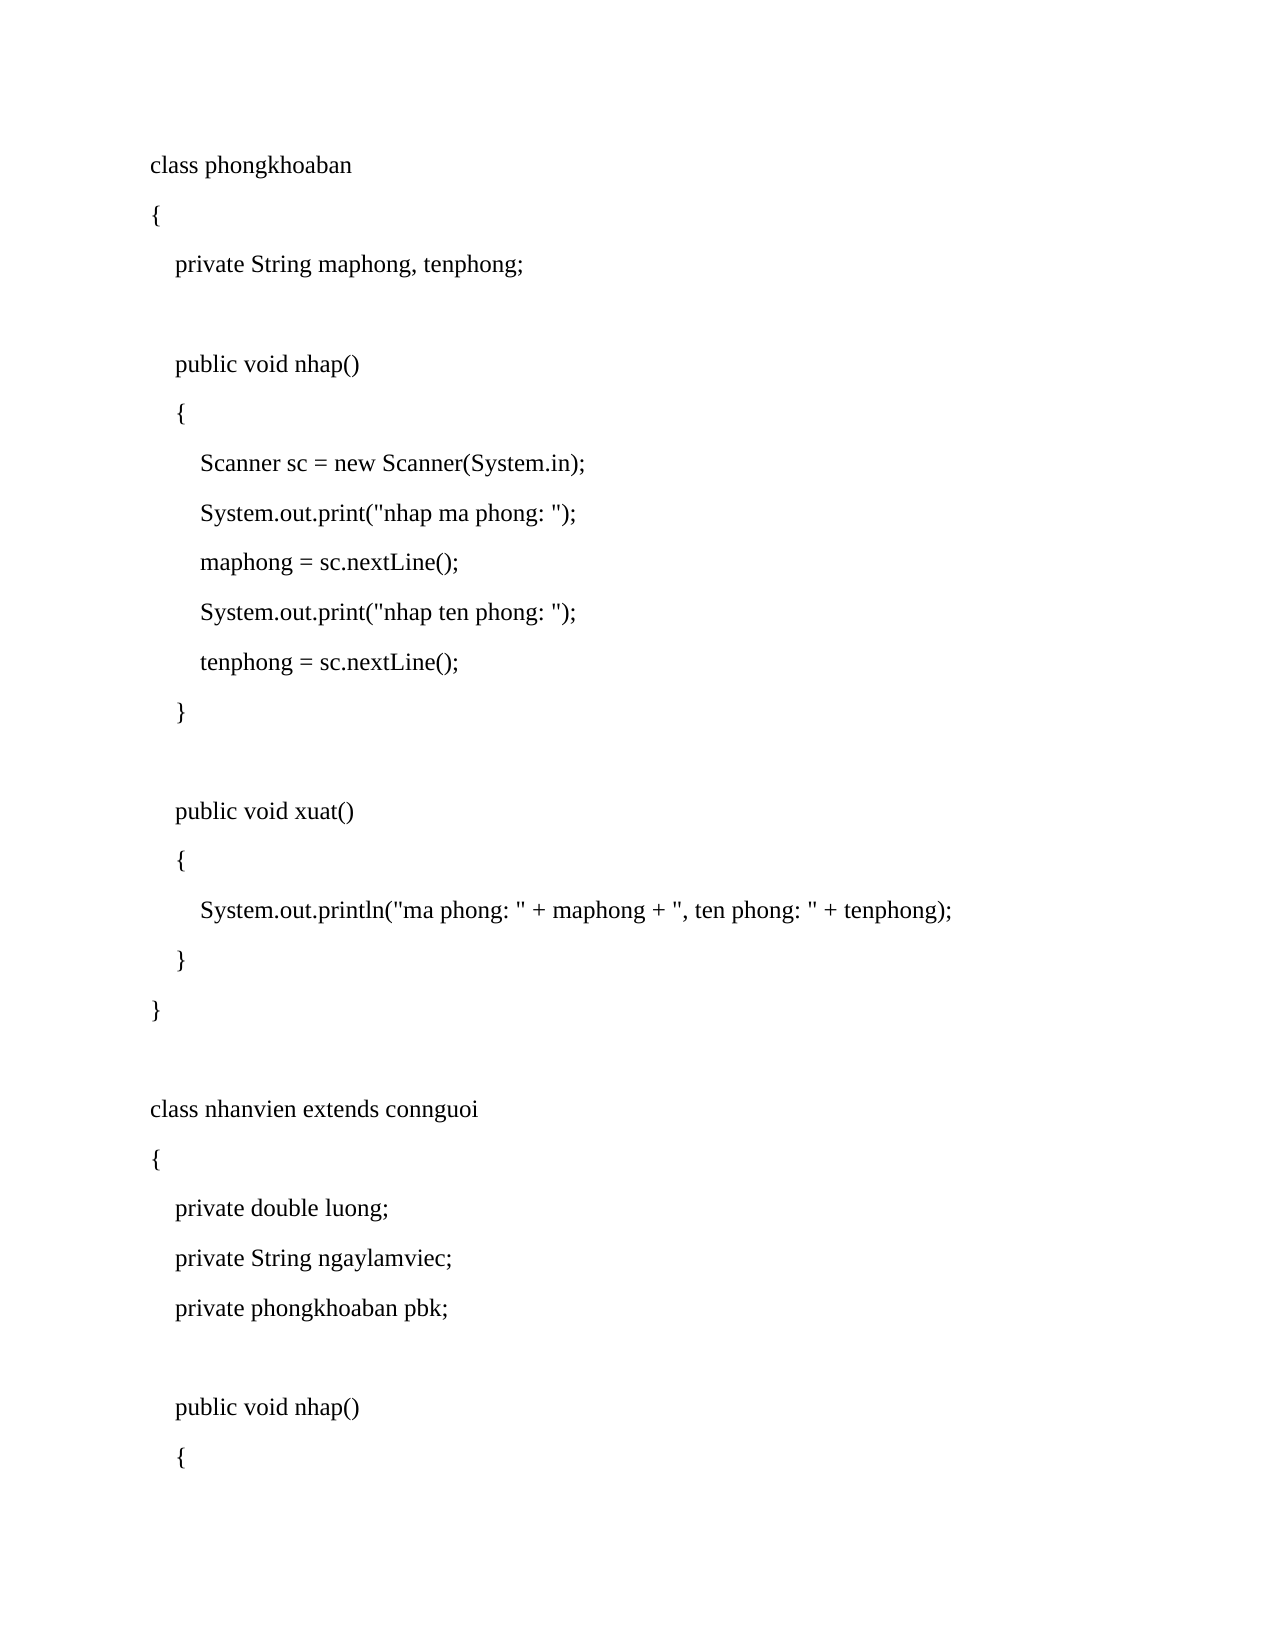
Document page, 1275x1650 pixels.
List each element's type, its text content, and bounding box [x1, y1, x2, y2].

text } [150, 945, 1125, 974]
text } [150, 995, 1125, 1023]
text public void xuat() [150, 796, 1125, 825]
text tenphong = sc.nextLine(); [150, 647, 1125, 676]
text private String maphong, tenphong; [150, 249, 1125, 278]
text private double luong; [150, 1193, 1125, 1222]
text } [150, 697, 1125, 725]
text { [150, 846, 1125, 874]
text { [150, 1442, 1125, 1471]
text { [150, 1144, 1125, 1172]
text System.out.print("nhap ma phong: "); [150, 498, 1125, 527]
text public void nhap() [150, 349, 1125, 377]
text private phongkhoaban pbk; [150, 1293, 1125, 1322]
text maphong = sc.nextLine(); [150, 547, 1125, 576]
text { [150, 398, 1125, 427]
text System.out.println("ma phong: " + maphong + ", ten phong: " + tenphong); [150, 895, 1125, 924]
text private String ngaylamviec; [150, 1243, 1125, 1272]
text class phongkhoaban [150, 150, 1125, 179]
text class nhanvien extends connguoi [150, 1094, 1125, 1123]
text public void nhap() [150, 1392, 1125, 1421]
text System.out.print("nhap ten phong: "); [150, 597, 1125, 626]
text { [150, 200, 1125, 228]
text Scanner sc = new Scanner(System.in); [150, 448, 1125, 477]
